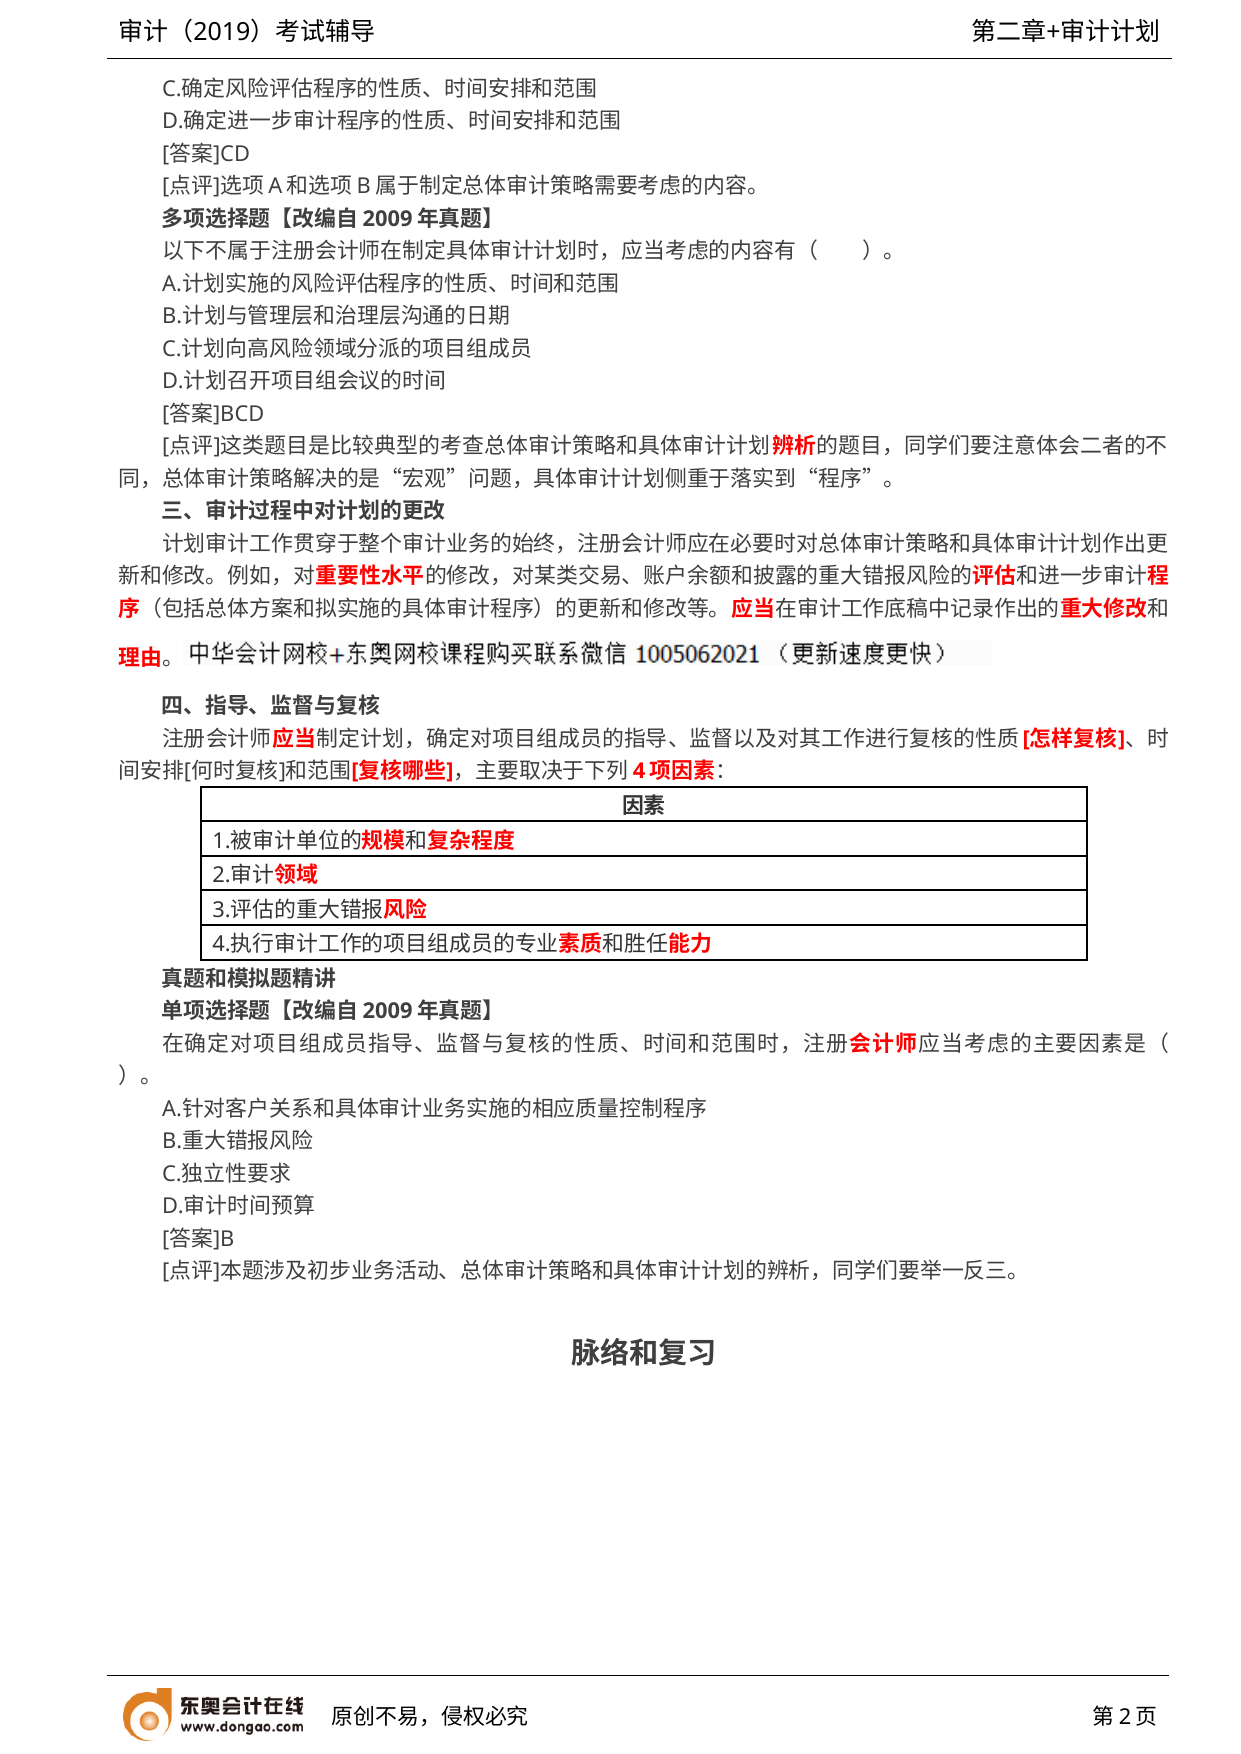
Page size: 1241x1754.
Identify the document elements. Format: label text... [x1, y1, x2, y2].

text 注册会计师应当制定计划，确定对项目组成员的指导、监督以及对其工作进行复核的性质[怎样复核]、时间安排[何时复核]和范围[复核哪些]，主要取决于下列4项因素： [118, 721, 1169, 786]
table_cell 1.被审计单位的规模和复杂程度 [202, 822, 1086, 855]
text B.重大错报风险 [118, 1123, 1169, 1156]
text 四、指导、监督与复核 [118, 688, 1169, 721]
table_cell 2.审计领域 [202, 857, 1086, 889]
text 计划审计工作贯穿于整个审计业务的始终，注册会计师应在必要时对总体审计策略和具体审计计划作出更新和修改。例如，对重要性水平的修改，对某类交易、账户余额和披露的重大错报风险的评估和进一步审计程序（包括总体方案和拟实施的具体审计程序）的更新和修改等。应当在审计工作底稿中记录作出的重大修改和理由。 [118, 526, 1169, 688]
text D.确定进一步审计程序的性质、时间安排和范围 [118, 103, 1169, 136]
text [点评]选项A和选项B属于制定总体审计策略需要考虑的内容。 [118, 168, 1169, 201]
text [点评]本题涉及初步业务活动、总体审计策略和具体审计计划的辨析，同学们要举一反三。 [118, 1253, 1169, 1286]
text 多项选择题【改编自2009年真题】 [118, 201, 1169, 233]
text A.针对客户关系和具体审计业务实施的相应质量控制程序 [118, 1091, 1169, 1123]
text 脉络和复习 [118, 1318, 1169, 1383]
table_cell 3.评估的重大错报风险 [202, 891, 1086, 924]
text C.独立性要求 [118, 1156, 1169, 1188]
text 三、审计过程中对计划的更改 [118, 493, 1169, 526]
text B.计划与管理层和治理层沟通的日期 [118, 298, 1169, 331]
table_cell 4.执行审计工作的项目组成员的专业素质和胜任能力 [202, 926, 1086, 958]
text [答案]CD [118, 136, 1169, 168]
text D.计划召开项目组会议的时间 [118, 363, 1169, 396]
text C.确定风险评估程序的性质、时间安排和范围 [118, 71, 1169, 103]
text [答案]BCD [118, 396, 1169, 428]
picture [118, 1687, 308, 1742]
text 单项选择题【改编自2009年真题】 [118, 993, 1169, 1026]
text A.计划实施的风险评估程序的性质、时间和范围 [118, 266, 1169, 298]
text [点评]这类题目是比较典型的考查总体审计策略和具体审计计划辨析的题目，同学们要注意体会二者的不同，总体审计策略解决的是“宏观”问题，具体审计计划侧重于落实到“程序”。 [118, 428, 1169, 493]
text 在确定对项目组成员指导、监督与复核的性质、时间和范围时，注册会计师应当考虑的主要因素是（ ）。 [118, 1026, 1169, 1091]
text 真题和模拟题精讲 [118, 961, 1169, 993]
text C.计划向高风险领域分派的项目组成员 [118, 331, 1169, 363]
text D.审计时间预算 [118, 1188, 1169, 1221]
table_header 因素 [202, 788, 1086, 820]
picture [183, 639, 992, 666]
text [答案]B [118, 1221, 1169, 1253]
text 以下不属于注册会计师在制定具体审计计划时，应当考虑的内容有（ ）。 [118, 233, 1169, 266]
